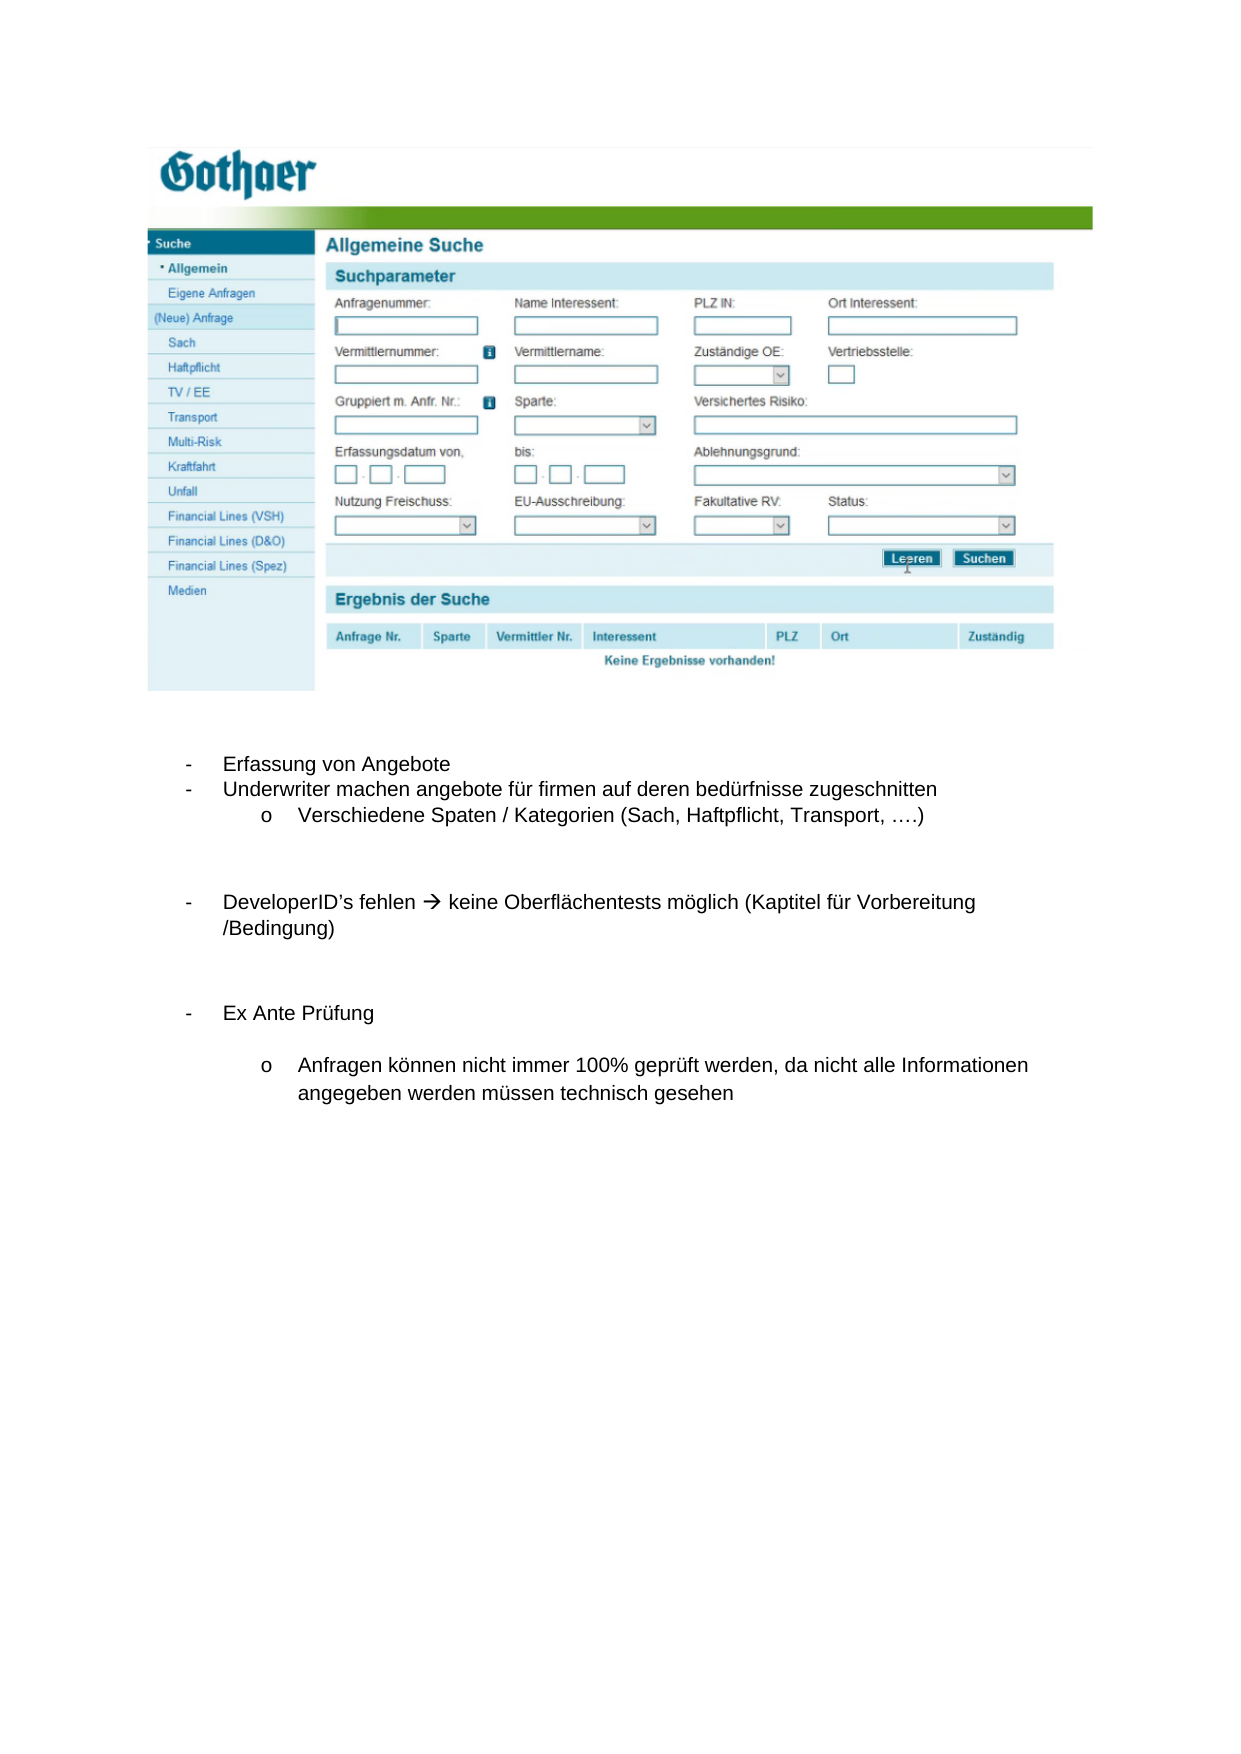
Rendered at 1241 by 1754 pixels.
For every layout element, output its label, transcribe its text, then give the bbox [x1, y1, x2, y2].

list Verschiedene Spaten / Kategorien (Sach, Haftpflicht, Transport, ….) [260, 803, 1093, 829]
picture [156, 238, 191, 248]
list Ex Ante Prüfung [185, 1001, 1093, 1025]
list DeveloperID’s fehlen keine Oberflächentests möglich (Kaptitel für Vorbereitung /Bedingung) [185, 890, 1093, 940]
picture [147, 147, 1093, 691]
list Erfassung von Angebote [185, 751, 1093, 775]
list Anfragen können nicht immer 100% geprüft werden, da nicht alle Informationen angegeben werden müssen technisch gesehen [260, 1053, 1093, 1104]
list Underwriter machen angebote für firmen auf deren bedürfnisse zugeschnitten [185, 777, 1093, 801]
